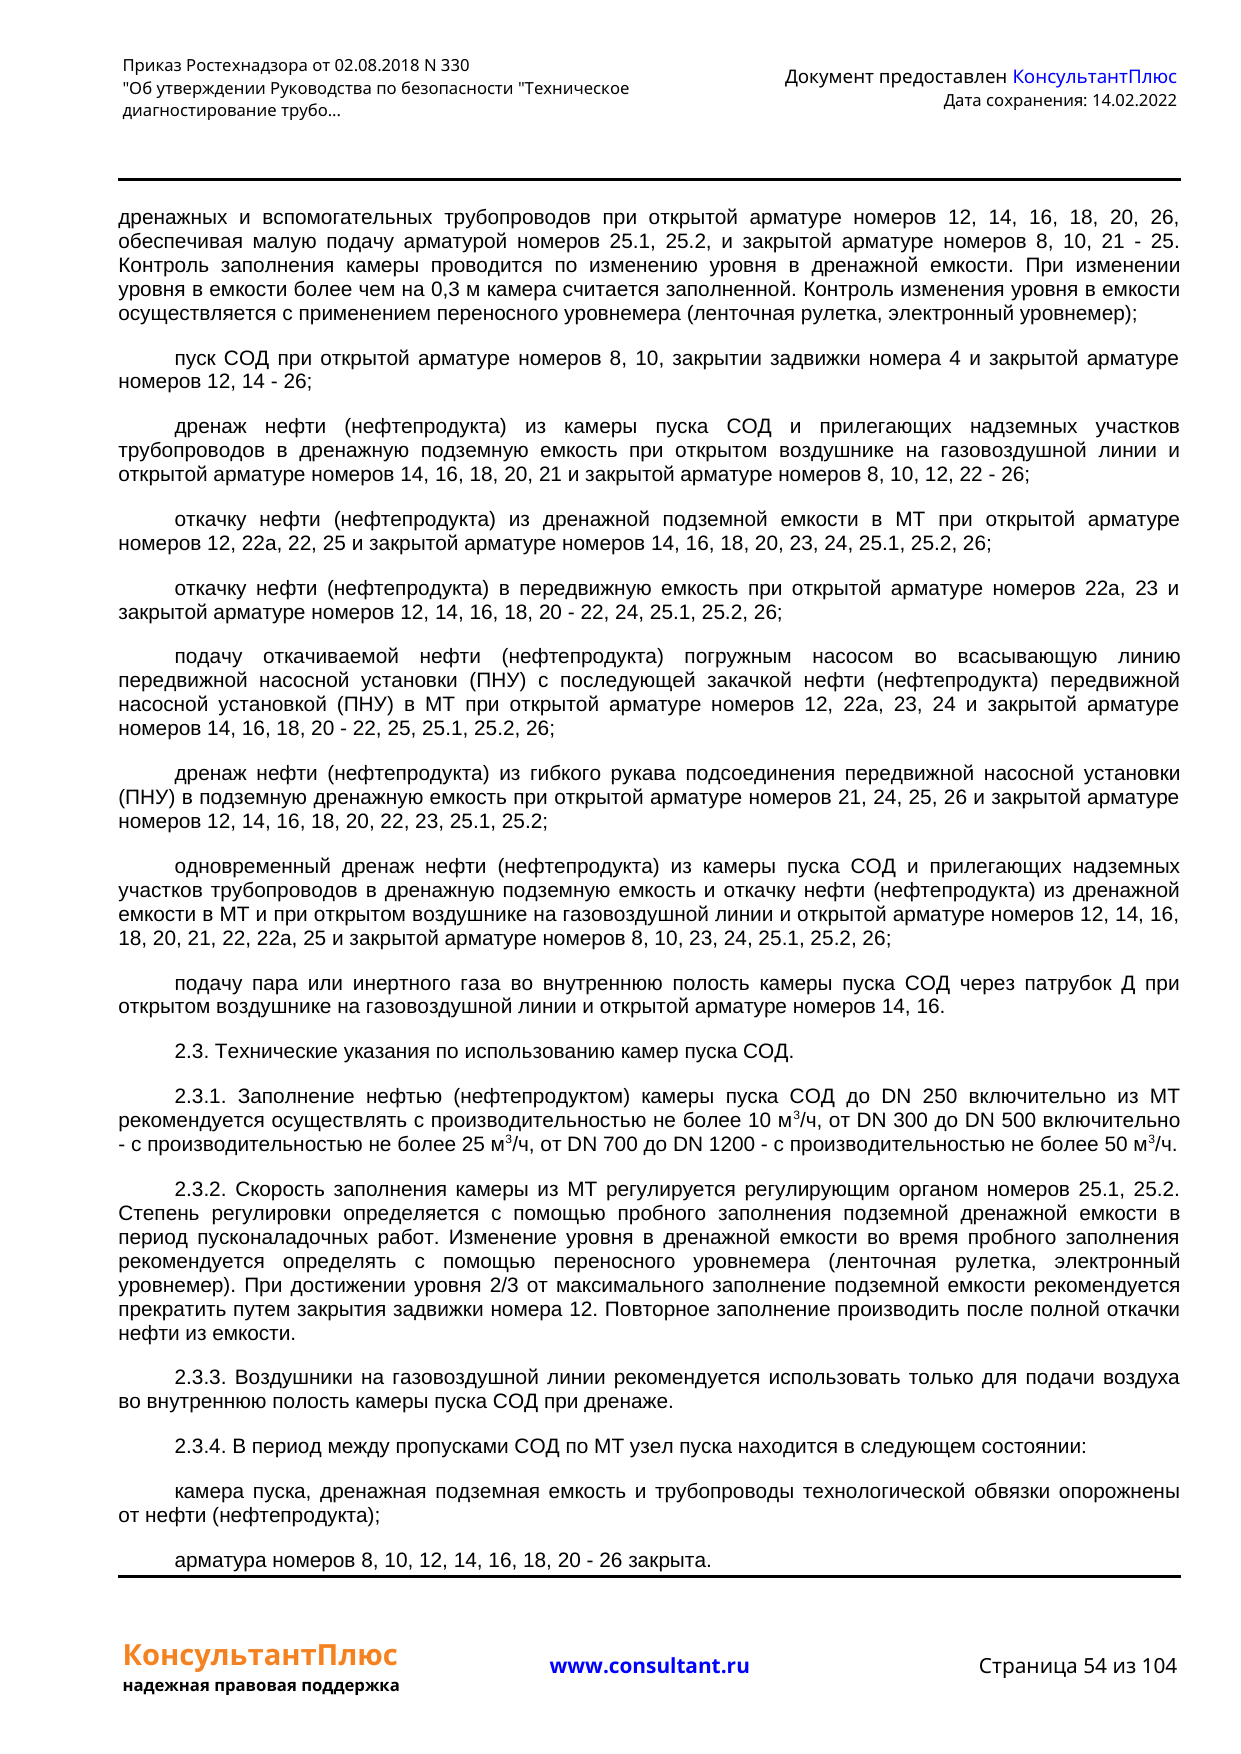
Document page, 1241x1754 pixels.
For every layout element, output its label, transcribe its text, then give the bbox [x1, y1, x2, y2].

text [118, 205, 1181, 324]
text камера пуска, дренажная подземная емкость и трубопроводы технологической обвязки опорожнены от нефти (нефтепродукта); [118, 1479, 1181, 1527]
text одновременный дренаж нефти (нефтепродукта) из камеры пуска СОД и прилегающих надземных участков трубопроводов в дренажную подземную емкость и откачку нефти (нефтепродукта) из дренажной емкости в МТ и при открытом воздушнике на газовоздушной линии и открытой арматуре номеров 12, 14, 16, 18, 20, 21, 22, 22а, 25 и закрытой арматуре номеров 8, 10, 23, 24, 25.1, 25.2, 26; [118, 854, 1181, 949]
text 2.3.1. Заполнение нефтью (нефтепродуктом) камеры пуска СОД до DN 250 включительно из МТ рекомендуется осуществлять с производительностью не более 10 м3/ч, от DN 300 до DN 500 включительно - с производительностью не более 25 м3/ч, от DN 700 до DN 1200 - с производительностью не более 50 м3/ч. [118, 1084, 1181, 1156]
text 2.3. Технические указания по использованию камер пуска СОД. [118, 1039, 1181, 1063]
text откачку нефти (нефтепродукта) в передвижную емкость при открытой арматуре номеров 22а, 23 и закрытой арматуре номеров 12, 14, 16, 18, 20 - 22, 24, 25.1, 25.2, 26; [118, 576, 1181, 623]
text пуск СОД при открытой арматуре номеров 8, 10, закрытии задвижки номера 4 и закрытой арматуре номеров 12, 14 - 26; [118, 345, 1181, 393]
text подачу откачиваемой нефти (нефтепродукта) погружным насосом во всасывающую линию передвижной насосной установки (ПНУ) с последующей закачкой нефти (нефтепродукта) передвижной насосной установкой (ПНУ) в МТ при открытой арматуре номеров 12, 22а, 23, 24 и закрытой арматуре номеров 14, 16, 18, 20 - 22, 25, 25.1, 25.2, 26; [118, 644, 1181, 740]
text дренаж нефти (нефтепродукта) из камеры пуска СОД и прилегающих надземных участков трубопроводов в дренажную подземную емкость при открытом воздушнике на газовоздушной линии и открытой арматуре номеров 14, 16, 18, 20, 21 и закрытой арматуре номеров 8, 10, 12, 22 - 26; [118, 414, 1181, 486]
text 2.3.2. Скорость заполнения камеры из МТ регулируется регулирующим органом номеров 25.1, 25.2. Степень регулировки определяется с помощью пробного заполнения подземной дренажной емкости в период пусконаладочных работ. Изменение уровня в дренажной емкости во время пробного заполнения рекомендуется определять с помощью переносного уровнемера (ленточная рулетка, электронный уровнемер). При достижении уровня 2/3 от максимального заполнение подземной емкости рекомендуется прекратить путем закрытия задвижки номера 12. Повторное заполнение производить после полной откачки нефти из емкости. [118, 1177, 1181, 1344]
text 2.3.3. Воздушники на газовоздушной линии рекомендуется использовать только для подачи воздуха во внутреннюю полость камеры пуска СОД при дренаже. [118, 1365, 1181, 1413]
text 2.3.4. В период между пропусками СОД по МТ узел пуска находится в следующем состоянии: [118, 1434, 1181, 1458]
text подачу пара или инертного газа во внутреннюю полость камеры пуска СОД через патрубок Д при открытом воздушнике на газовоздушной линии и открытой арматуре номеров 14, 16. [118, 970, 1181, 1018]
text арматура номеров 8, 10, 12, 14, 16, 18, 20 - 26 закрыта. [118, 1547, 1181, 1571]
text откачку нефти (нефтепродукта) из дренажной подземной емкости в МТ при открытой арматуре номеров 12, 22а, 22, 25 и закрытой арматуре номеров 14, 16, 18, 20, 23, 24, 25.1, 25.2, 26; [118, 507, 1181, 555]
text дренаж нефти (нефтепродукта) из гибкого рукава подсоединения передвижной насосной установки (ПНУ) в подземную дренажную емкость при открытой арматуре номеров 21, 24, 25, 26 и закрытой арматуре номеров 12, 14, 16, 18, 20, 22, 23, 25.1, 25.2; [118, 761, 1181, 833]
